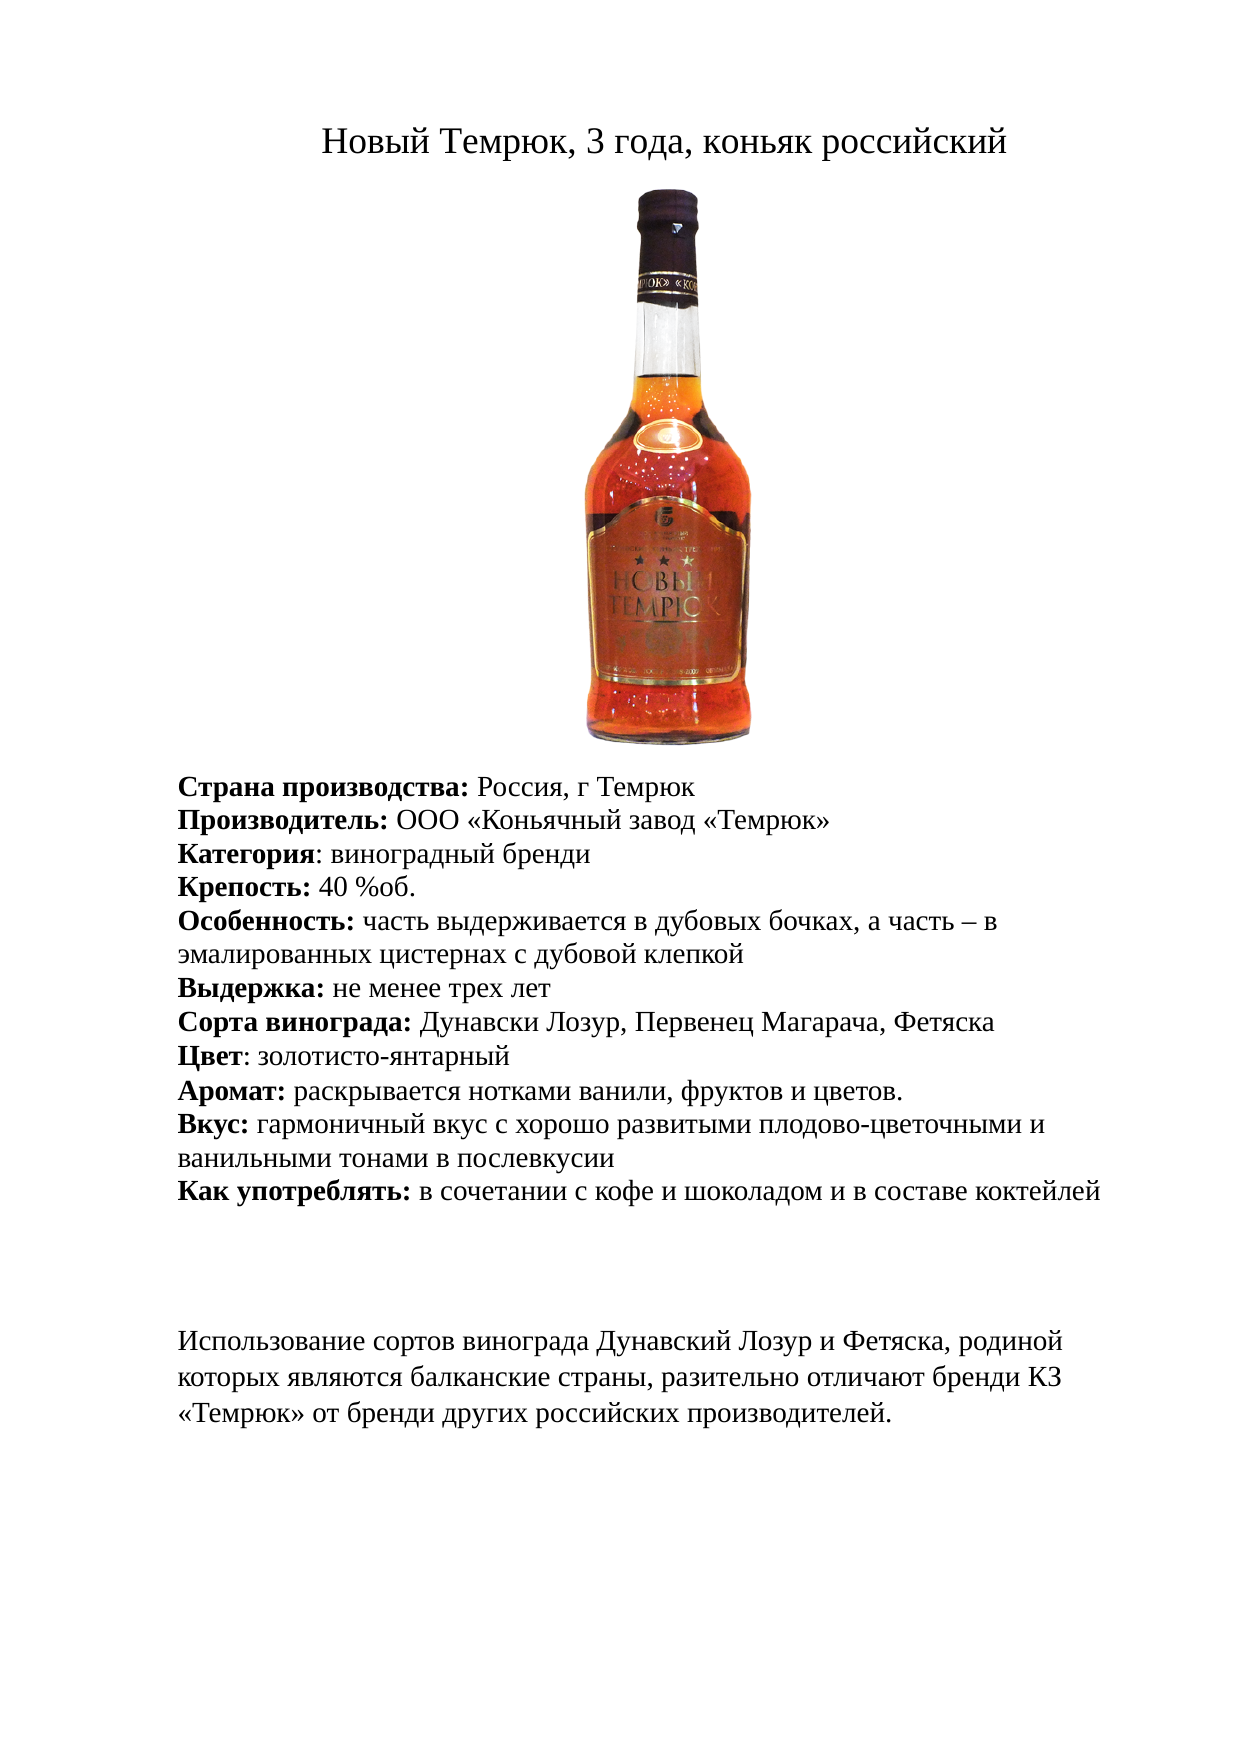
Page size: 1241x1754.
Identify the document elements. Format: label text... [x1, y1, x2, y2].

text Новый Темрюк, 3 года, коньяк российский [177, 118, 1152, 161]
text Сорта винограда: Дунавски Лозур, Первенец Магарача, Фетяска [177, 1004, 1152, 1037]
picture [451, 181, 878, 751]
text Производитель: ООО «Коньячный завод «Темрюк» [177, 802, 1152, 836]
text Выдержка: не менее трех лет [177, 970, 1152, 1004]
text Аромат: раскрывается нотками ванили, фруктов и цветов. [177, 1073, 1152, 1106]
text Крепость: 40 %об. [177, 869, 1152, 903]
text Особенность: часть выдерживается в дубовых бочках, а часть – в эмалированных цистернах с дубовой клепкой [177, 903, 1152, 970]
text Использование сортов винограда Дунавский Лозур и Фетяска, родиной которых являются балканские страны, разительно отличают бренди КЗ «Темрюк» от бренди других российских производителей. [177, 1323, 1152, 1429]
text Как употреблять: в сочетании с кофе и шоколадом и в составе коктейлей [177, 1173, 1152, 1207]
text Цвет: золотисто-янтарный [177, 1037, 1152, 1073]
text Категория: виноградный бренди [177, 836, 1152, 869]
text Вкус: гармоничный вкус с хорошо развитыми плодово-цветочными и ванильными тонами в послевкусии [177, 1106, 1152, 1173]
text Страна производства: Россия, г Темрюк [177, 769, 1152, 802]
